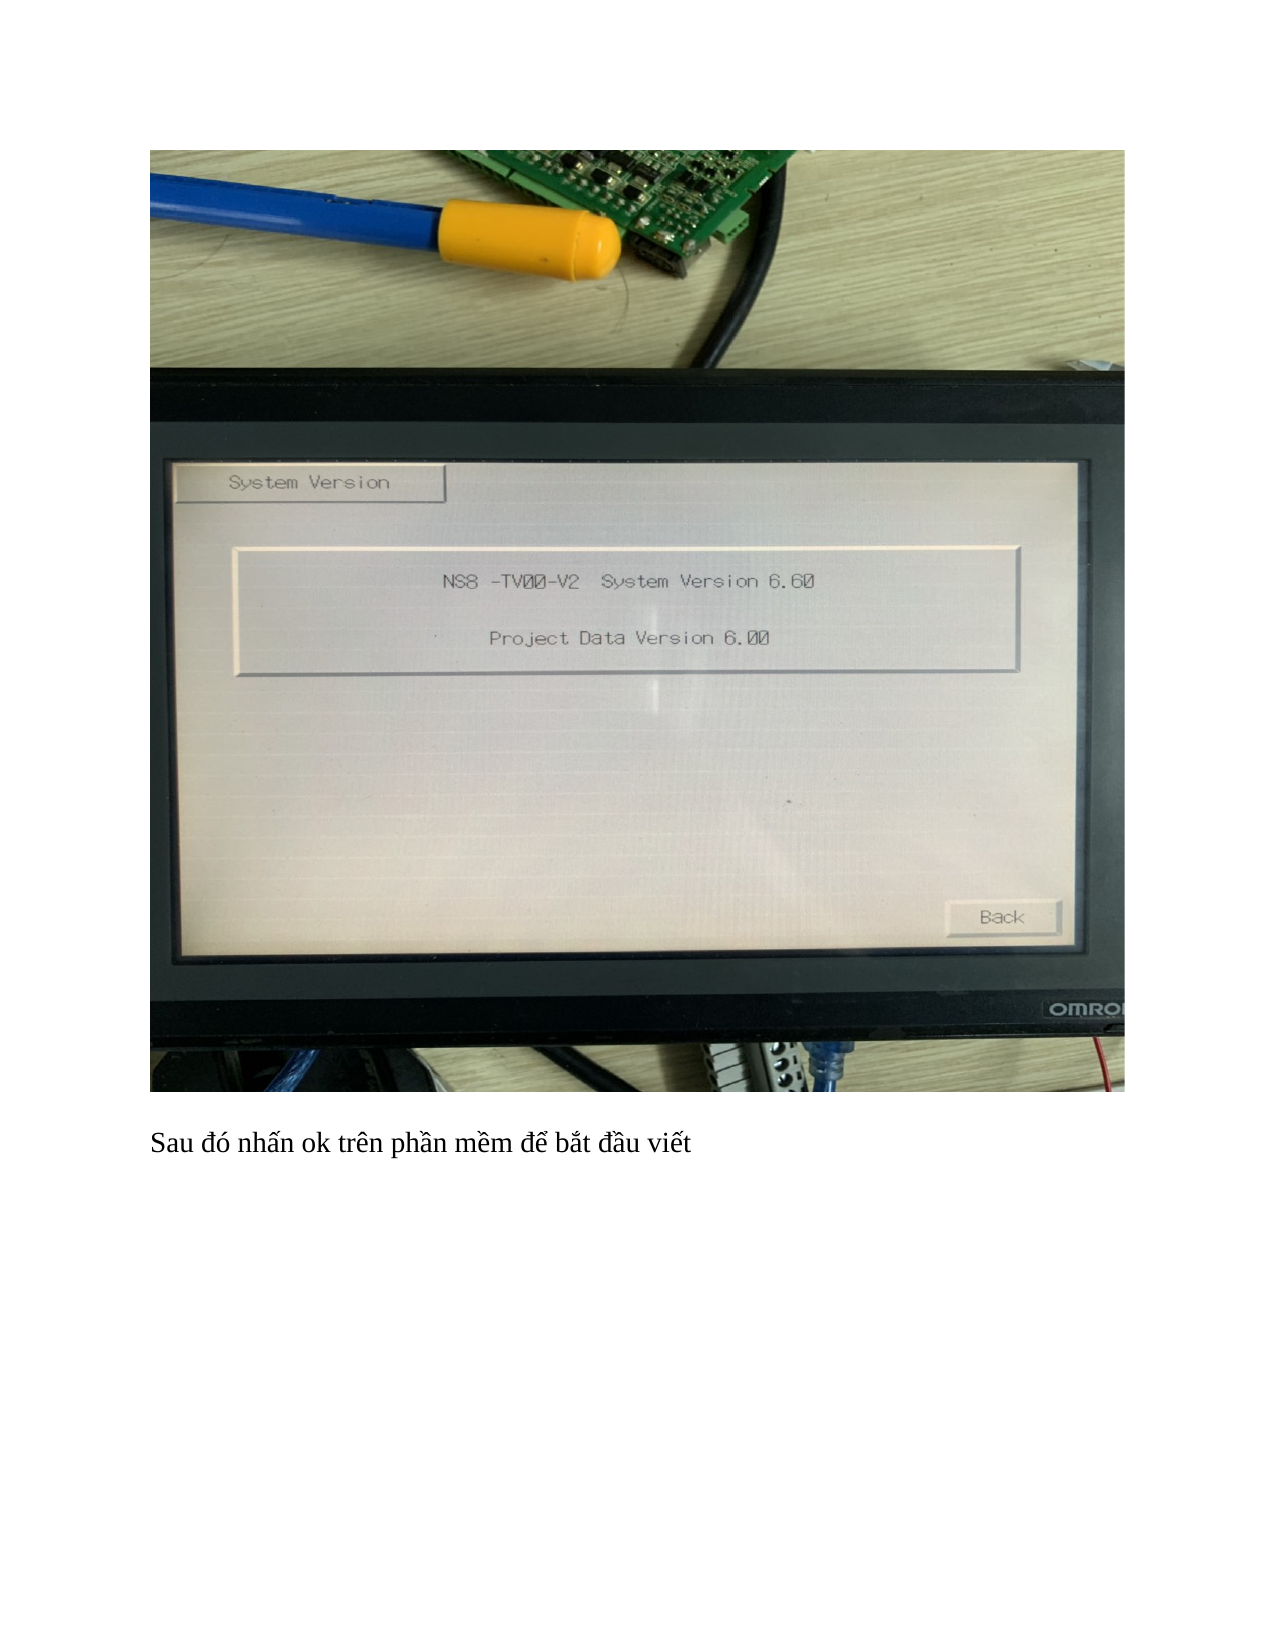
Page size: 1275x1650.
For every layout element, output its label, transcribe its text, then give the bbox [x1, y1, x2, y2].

picture [150, 150, 1125, 1092]
text Sau đó nhấn ok trên phần mềm để bắt đầu viết [150, 1125, 1125, 1159]
